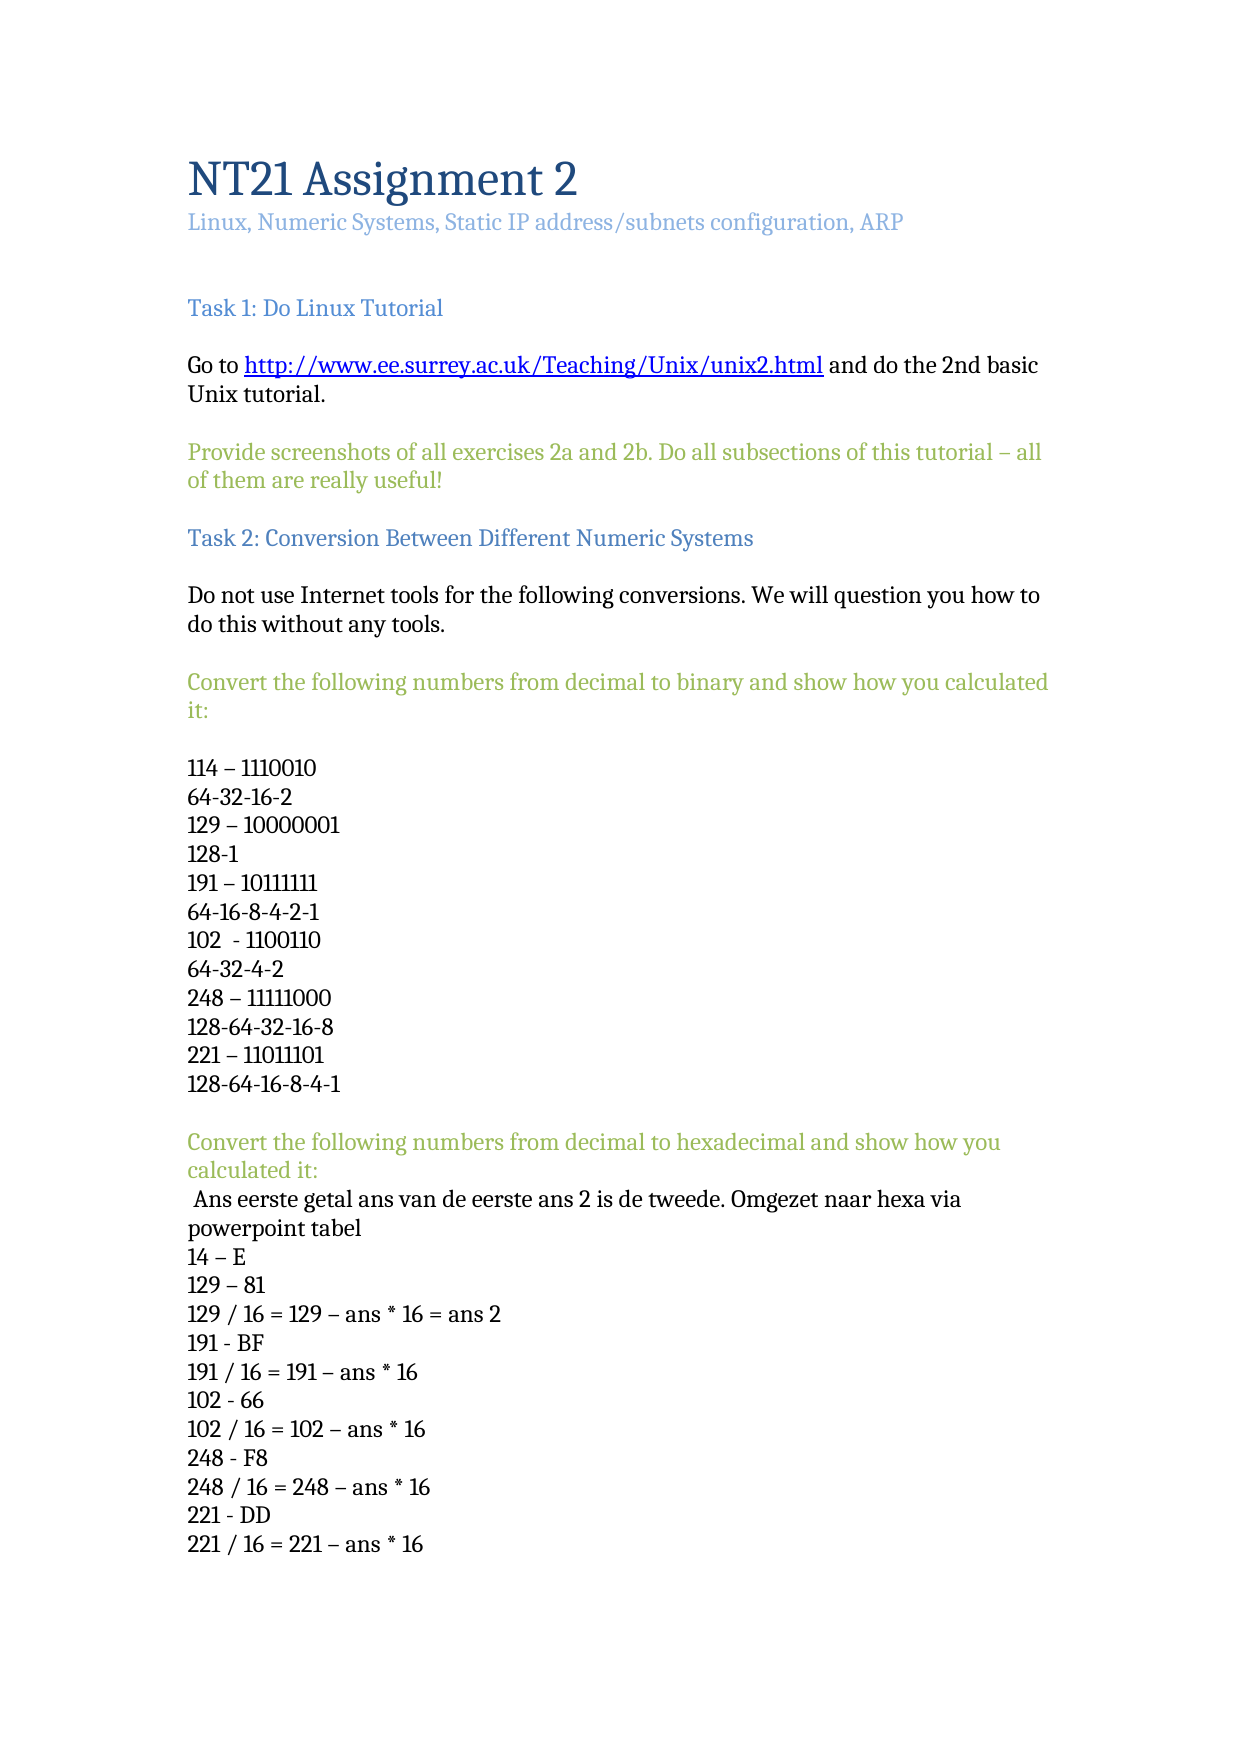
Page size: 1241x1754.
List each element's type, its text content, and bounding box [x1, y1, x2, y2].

text 248 – 11111000 [187, 984, 1053, 1012]
text 221 - DD [187, 1501, 1053, 1530]
text Convert the following numbers from decimal to binary and show how you calculated it: [187, 667, 1053, 725]
text Task 1: Do Linux Tutorial [187, 294, 1053, 322]
text NT21 Assignment 2 [187, 150, 1053, 207]
text 129 / 16 = 129 – ans * 16 = ans 2 [187, 1300, 1053, 1329]
text 191 - BF [187, 1329, 1053, 1357]
text 128-64-32-16-8 [187, 1012, 1053, 1041]
text 128-64-16-8-4-1 [187, 1070, 1053, 1099]
text 102 - 66 [187, 1386, 1053, 1415]
text 191 – 10111111 [187, 869, 1053, 897]
text 128-1 [187, 840, 1053, 869]
text 221 – 11011101 [187, 1041, 1053, 1070]
text 114 – 1110010 [187, 754, 1053, 782]
text Provide screenshots of all exercises 2a and 2b. Do all subsections of this tutorial – all of them are really useful! [187, 437, 1053, 495]
text 64-32-4-2 [187, 955, 1053, 984]
text 248 / 16 = 248 – ans * 16 [187, 1472, 1053, 1501]
text Linux, Numeric Systems, Static IP address/subnets configuration, ARP [187, 207, 1053, 236]
text 14 – E [187, 1242, 1053, 1271]
text 129 – 10000001 [187, 811, 1053, 840]
text 64-16-8-4-2-1 [187, 897, 1053, 926]
text 248 - F8 [187, 1444, 1053, 1472]
text 221 / 16 = 221 – ans * 16 [187, 1530, 1053, 1559]
text Do not use Internet tools for the following conversions. We will question you how to do this without any tools. [187, 581, 1053, 639]
text 191 / 16 = 191 – ans * 16 [187, 1357, 1053, 1386]
text 64-32-16-2 [187, 782, 1053, 811]
text Ans eerste getal ans van de eerste ans 2 is de tweede. Omgezet naar hexa via powerpoint tabel [187, 1185, 1053, 1242]
text Go to http://www.ee.surrey.ac.uk/Teaching/Unix/unix2.html and do the 2nd basic Unix tutorial. [187, 351, 1053, 409]
text Convert the following numbers from decimal to hexadecimal and show how you calculated it: [187, 1127, 1053, 1185]
text Task 2: Conversion Between Different Numeric Systems [187, 524, 1053, 552]
text 102 / 16 = 102 – ans * 16 [187, 1415, 1053, 1444]
text 102 - 1100110 [187, 926, 1053, 955]
text 129 – 81 [187, 1271, 1053, 1300]
